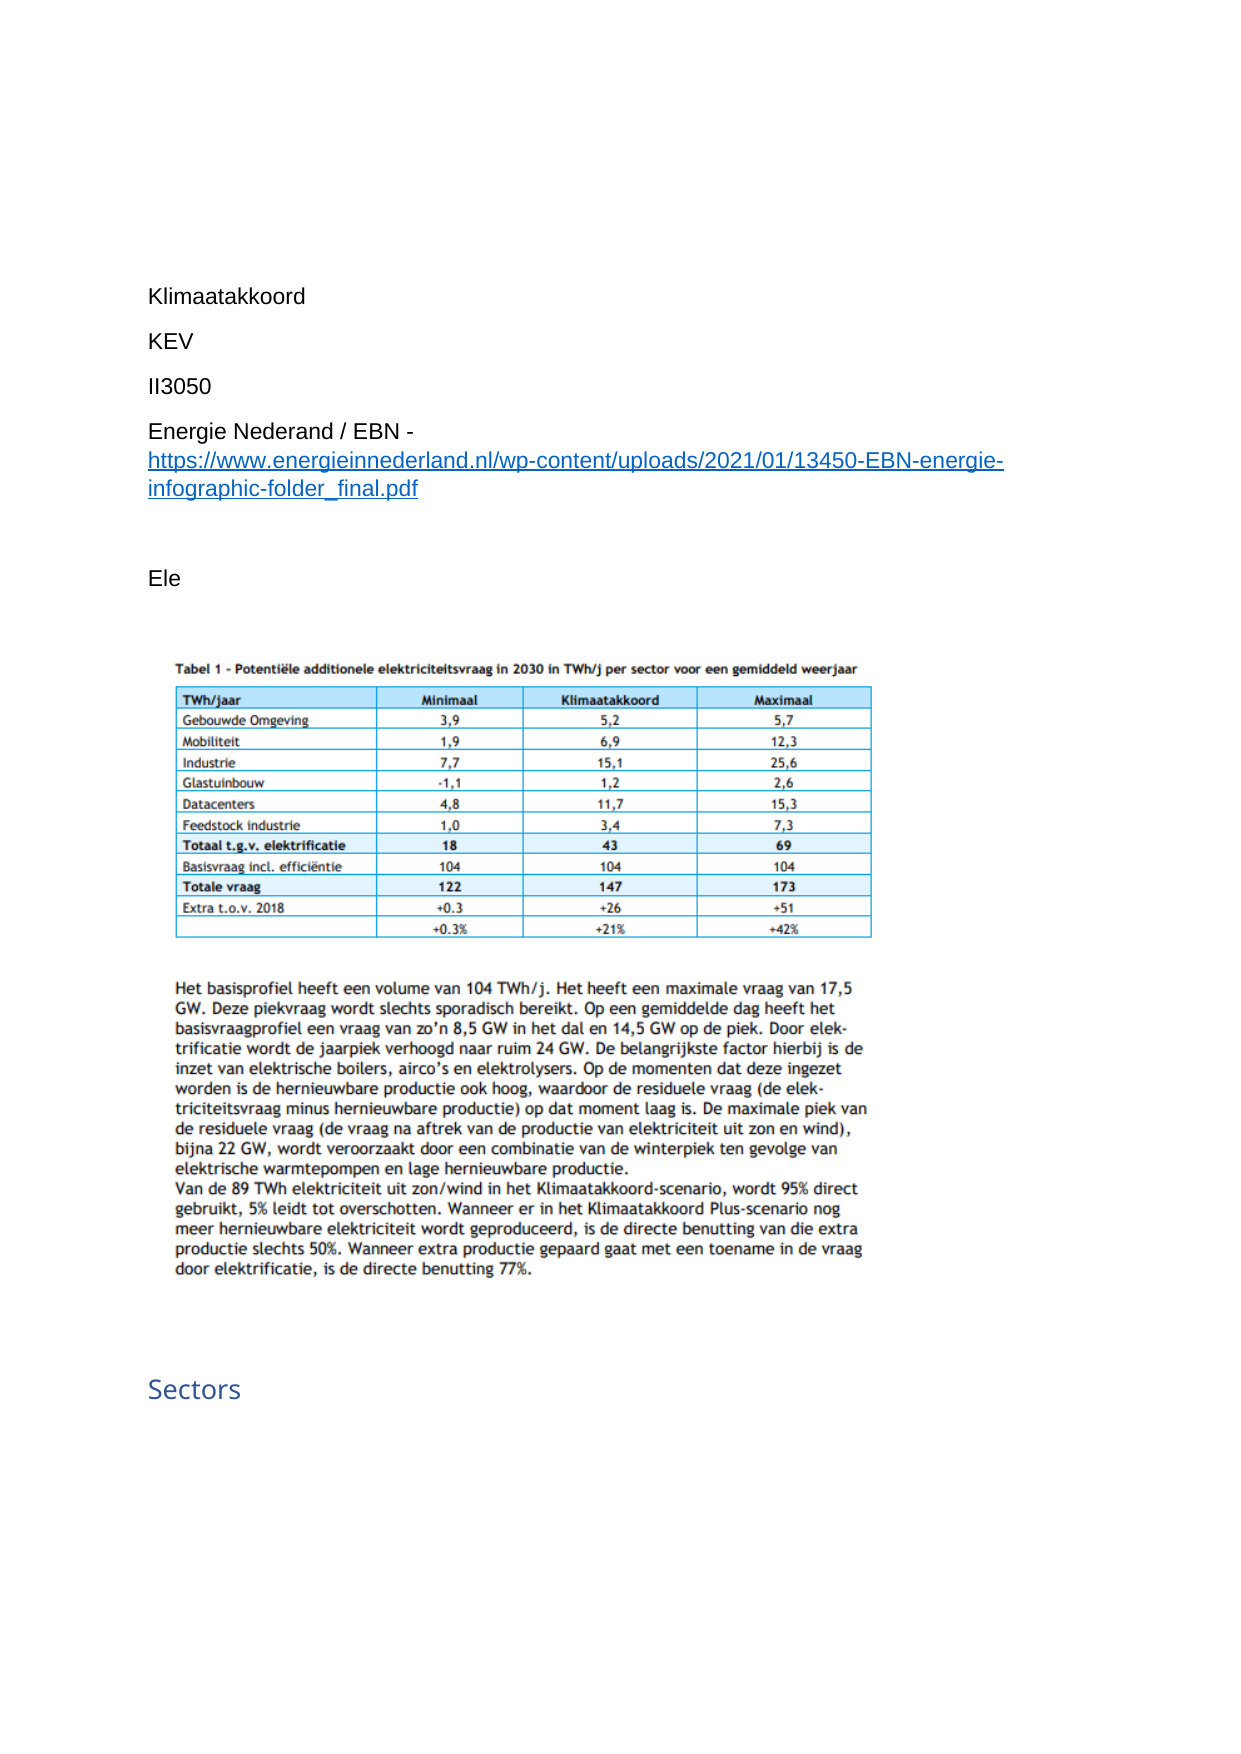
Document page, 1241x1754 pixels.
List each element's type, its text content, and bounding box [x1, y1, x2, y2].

picture [147, 655, 912, 1307]
text II3050 [148, 373, 1093, 399]
subtitle Sectors [148, 1371, 1093, 1408]
text KEV [148, 328, 1093, 354]
text Energie Nederand / EBN - https://www.energieinnederland.nl/wp-content/uploads/2021/01/13450-EBN-energie-infographic-folder_final.pdf [148, 418, 1093, 501]
text Klimaatakkoord [148, 283, 1093, 309]
text Ele [148, 565, 1093, 592]
